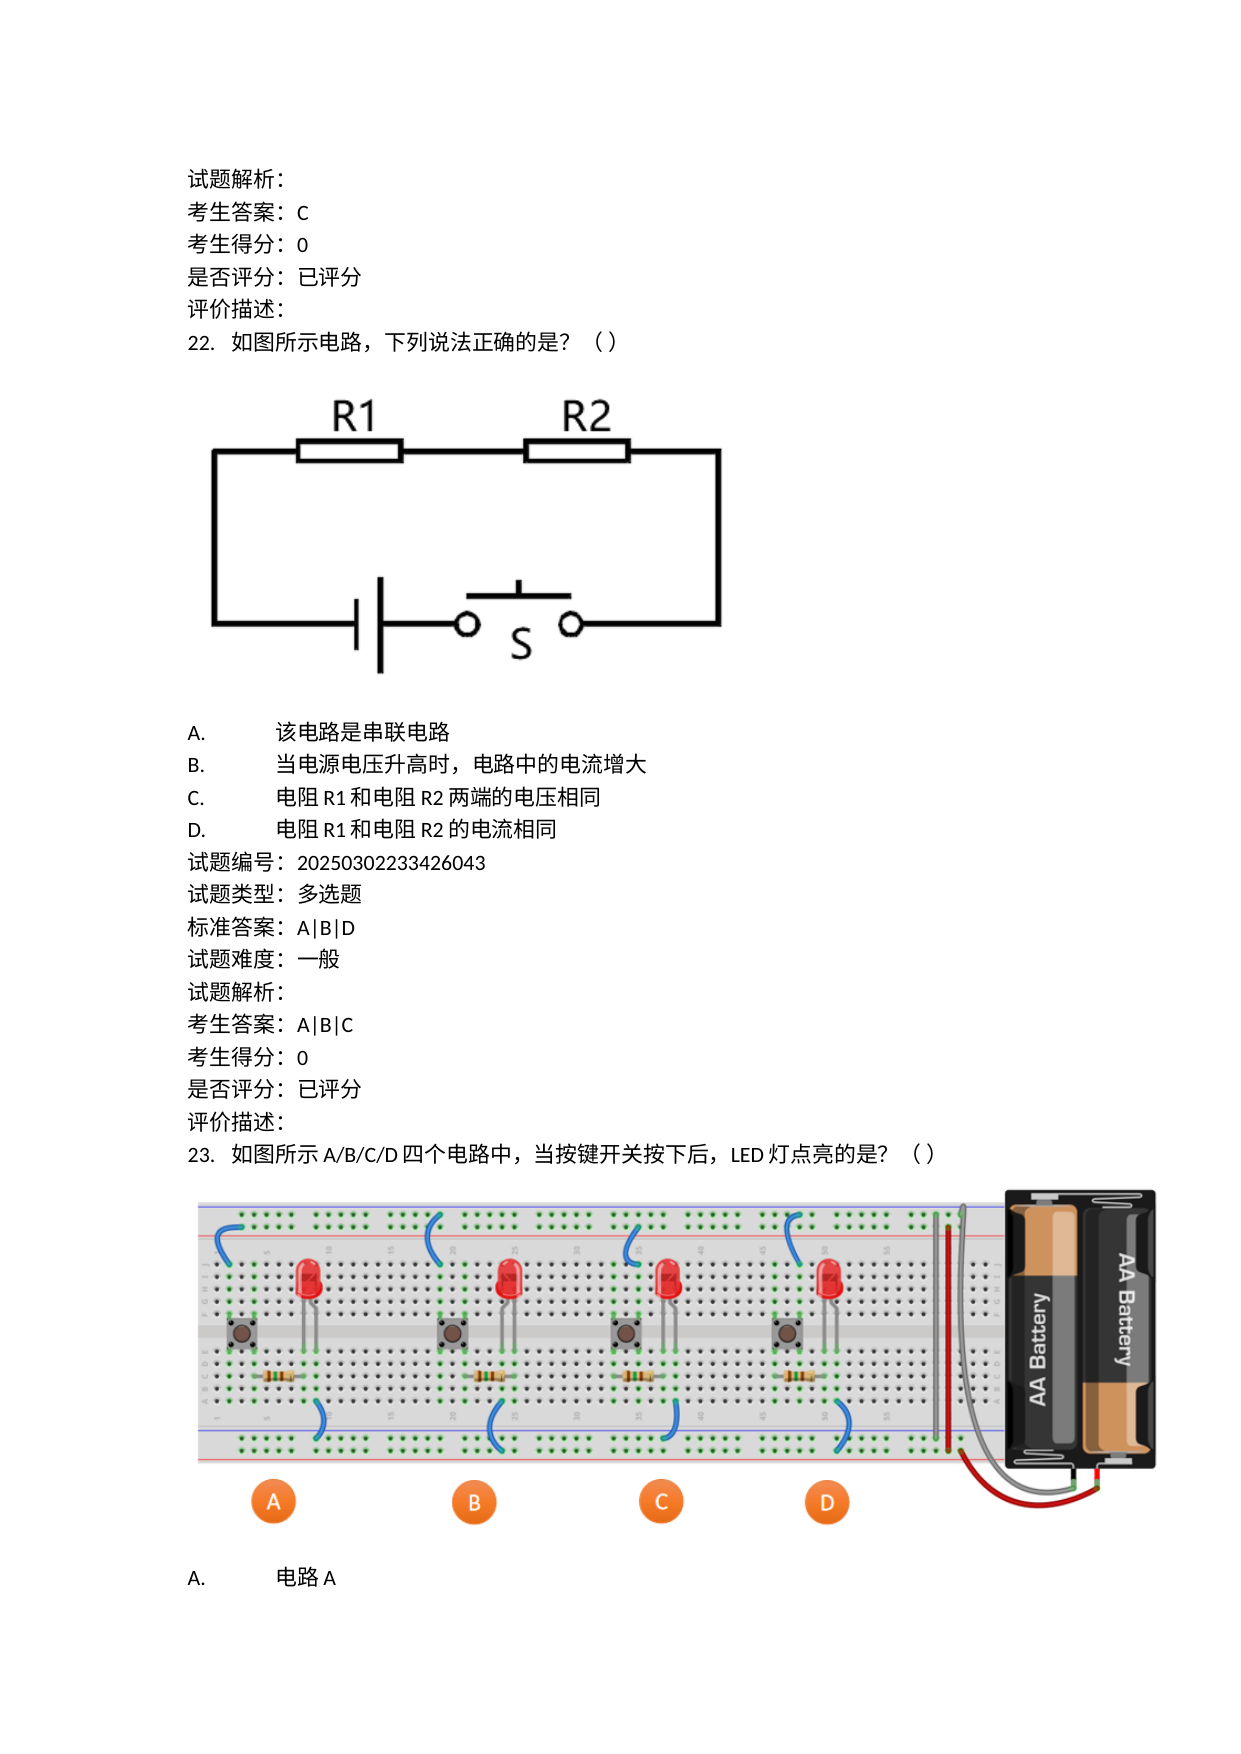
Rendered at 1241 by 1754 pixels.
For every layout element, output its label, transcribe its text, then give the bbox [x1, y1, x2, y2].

text 试题编号：20250302233426043 [187, 844, 1053, 877]
text C. 电阻R1和电阻R2两端的电压相同 [187, 779, 1053, 812]
text 考生得分：0 [187, 227, 1053, 259]
text 22. 如图所示电路，下列说法正确的是？（ ） [187, 324, 1053, 357]
text A. 该电路是串联电路 [187, 714, 1053, 747]
text 是否评分：已评分 [187, 1072, 1053, 1104]
text 评价描述： [187, 292, 1053, 324]
text 试题类型：多选题 [187, 877, 1053, 909]
text D. 电阻R1和电阻R2的电流相同 [187, 812, 1053, 844]
text 考生答案：C [187, 194, 1053, 227]
text 试题解析： [187, 162, 1053, 194]
text 评价描述： [187, 1104, 1053, 1137]
text A. 电路A [187, 1559, 1053, 1592]
picture [187, 1169, 1174, 1541]
text 考生得分：0 [187, 1039, 1053, 1072]
text 23. 如图所示A/B/C/D四个电路中，当按键开关按下后，LED灯点亮的是？（ ） [187, 1137, 1053, 1169]
text 是否评分：已评分 [187, 259, 1053, 292]
text 标准答案：A|B|D [187, 909, 1053, 942]
text 试题难度：一般 [187, 942, 1053, 974]
picture [187, 389, 739, 681]
text B. 当电源电压升高时，电路中的电流增大 [187, 747, 1053, 779]
text 试题解析： [187, 974, 1053, 1007]
text 考生答案：A|B|C [187, 1007, 1053, 1039]
